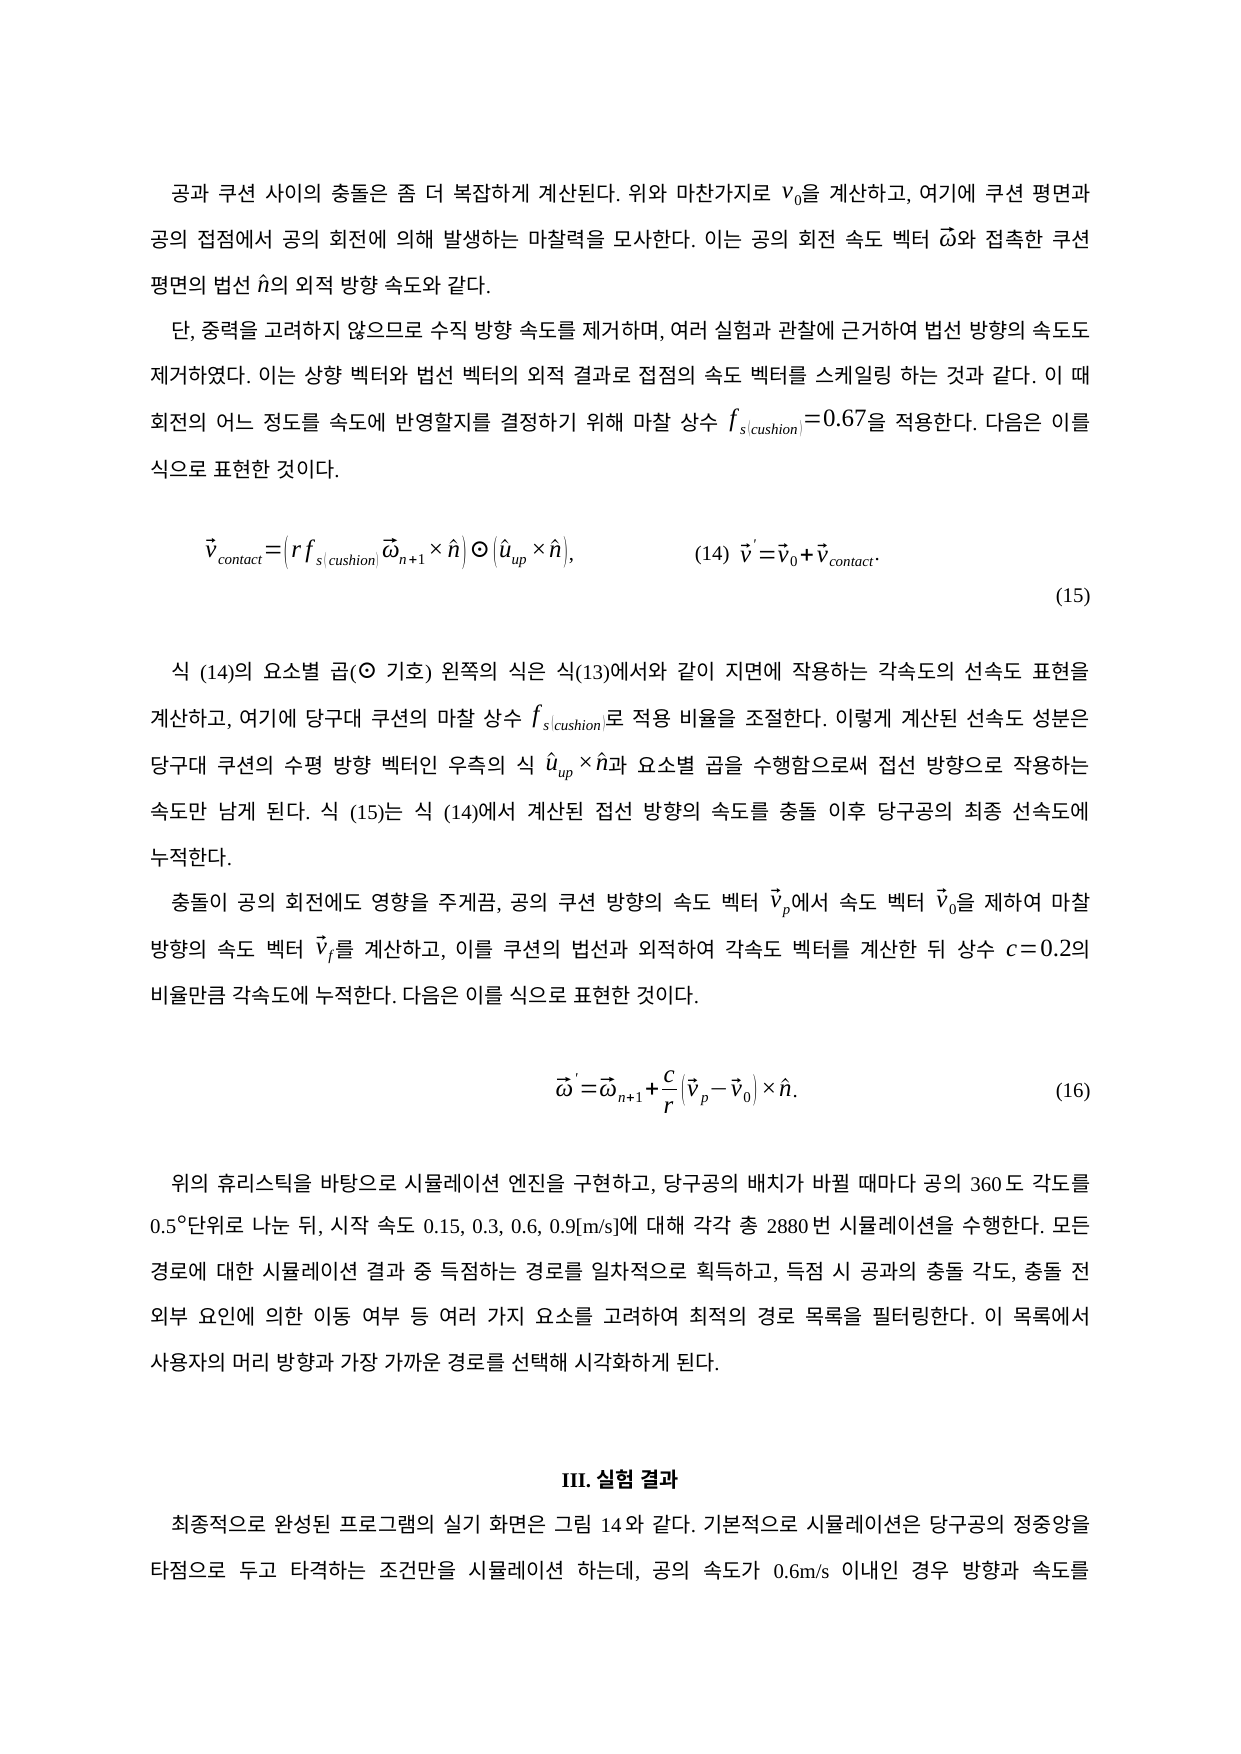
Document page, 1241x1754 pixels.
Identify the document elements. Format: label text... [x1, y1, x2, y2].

text 충돌이 공의 회전에도 영향을 주게끔, 공의 쿠션 방향의 속도 벡터 에서 속도 벡터 을 제하여 마찰 방향의 속도 벡터 를 계산하고, 이를 쿠션의 법선과 외적하여 각속도 벡터를 계산한 뒤 상수 의 비율만큼 각속도에 누적한다. 다음은 이를 식으로 표현한 것이다. [150, 886, 1090, 1009]
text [150, 1508, 1090, 1584]
text 단, 중력을 고려하지 않으므로 수직 방향 속도를 제거하며, 여러 실험과 관찰에 근거하여 법선 방향의 속도도 제거하였다. 이는 상향 벡터와 법선 벡터의 외적 결과로 접점의 속도 벡터를 스케일링 하는 것과 같다. 이 때 회전의 어느 정도를 속도에 반영할지를 결정하기 위해 마찰 상수 을 적용한다. 다음은 이를 식으로 표현한 것이다. [150, 314, 1090, 483]
text . (16) [150, 1060, 1090, 1119]
text 식 (14)의 요소별 곱( 기호) 왼쪽의 식은 식(13)에서와 같이 지면에 작용하는 각속도의 선속도 표현을 계산하고, 여기에 당구대 쿠션의 마찰 상수 로 적용 비율을 조절한다. 이렇게 계산된 선속도 성분은 당구대 쿠션의 수평 방향 벡터인 우측의 식 과 요소별 곱을 수행함으로써 접선 방향으로 작용하는 속도만 남게 된다. 식 (15)는 식 (14)에서 계산된 접선 방향의 속도를 충돌 이후 당구공의 최종 선속도에 누적한다. [150, 655, 1090, 871]
text , (14). (15) [150, 534, 1090, 607]
text III. 실험 결과 [150, 1463, 1090, 1493]
text 위의 휴리스틱을 바탕으로 시뮬레이션 엔진을 구현하고, 당구공의 배치가 바뀔 때마다 공의 360도 각도를 0.5단위로 나눈 뒤, 시작 속도 0.15, 0.3, 0.6, 0.9[m/s]에 대해 각각 총 2880번 시뮬레이션을 수행한다. 모든 경로에 대한 시뮬레이션 결과 중 득점하는 경로를 일차적으로 획득하고, 득점 시 공과의 충돌 각도, 충돌 전 외부 요인에 의한 이동 여부 등 여러 가지 요소를 고려하여 최적의 경로 목록을 필터링한다. 이 목록에서 사용자의 머리 방향과 가장 가까운 경로를 선택해 시각화하게 된다. [150, 1167, 1090, 1376]
text 공과 쿠션 사이의 충돌은 좀 더 복잡하게 계산된다. 위와 마찬가지로 을 계산하고, 여기에 쿠션 평면과 공의 접점에서 공의 회전에 의해 발생하는 마찰력을 모사한다. 이는 공의 회전 속도 벡터 와 접촉한 쿠션 평면의 법선 의 외적 방향 속도와 같다. [150, 177, 1090, 299]
